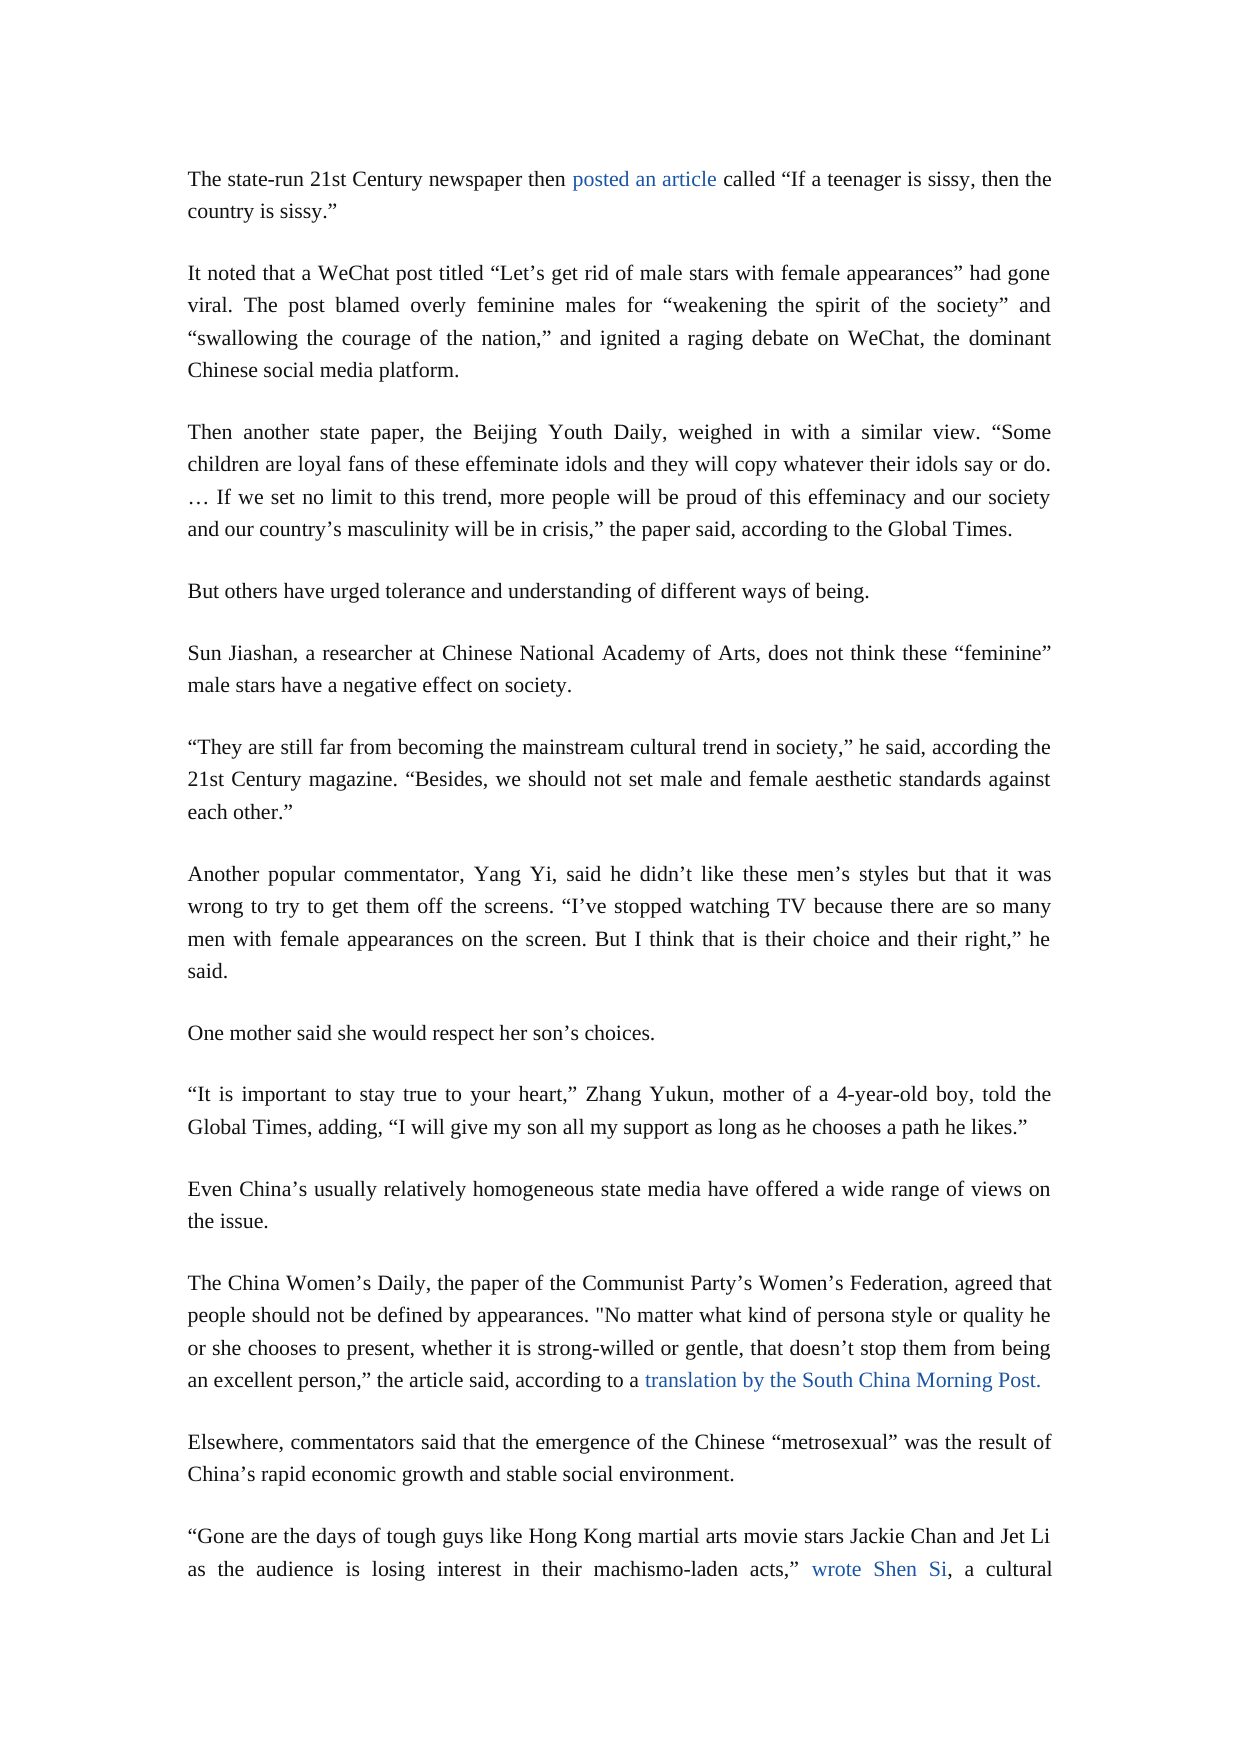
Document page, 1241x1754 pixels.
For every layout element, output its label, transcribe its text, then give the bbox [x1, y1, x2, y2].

text But others have urged tolerance and understanding of different ways of being. [187, 574, 1053, 607]
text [187, 1519, 1053, 1584]
text Even China’s usually relatively homogeneous state media have offered a wide range of views on the issue. [187, 1172, 1053, 1237]
text “They are still far from becoming the mainstream cultural trend in society,” he said, according the 21st Century magazine. “Besides, we should not set male and female aesthetic standards against each other.” [187, 730, 1053, 828]
text Another popular commentator, Yang Yi, said he didn’t like these men’s styles but that it was wrong to try to get them off the screens. “I’ve stopped watching TV because there are so many men with female appearances on the screen. But I think that is their choice and their right,” he said. [187, 857, 1053, 987]
text It noted that a WeChat post titled “Let’s get rid of male stars with female appearances” had gone viral. The post blamed overly feminine males for “weakening the spirit of the society” and “swallowing the courage of the nation,” and ignited a raging debate on WeChat, the dominant Chinese social media platform. [187, 256, 1053, 386]
text The China Women’s Daily, the paper of the Communist Party’s Women’s Federation, agreed that people should not be defined by appearances. "No matter what kind of persona style or quality he or she chooses to present, whether it is strong-willed or gentle, that doesn’t stop them from being an excellent person,” the article said, according to a translation by the South China Morning Post. [187, 1266, 1053, 1396]
text Sun Jiashan, a researcher at Chinese National Academy of Arts, does not think these “feminine” male stars have a negative effect on society. [187, 636, 1053, 701]
text Elsewhere, commentators said that the emergence of the Chinese “metrosexual” was the result of China’s rapid economic growth and stable social environment. [187, 1425, 1053, 1490]
text “It is important to stay true to your heart,” Zhang Yukun, mother of a 4-year-old boy, told the Global Times, adding, “I will give my son all my support as long as he chooses a path he likes.” [187, 1078, 1053, 1143]
text Then another state paper, the Beijing Youth Daily, weighed in with a similar view. “Some children are loyal fans of these effeminate idols and they will copy whatever their idols say or do. … If we set no limit to this trend, more people will be proud of this effeminacy and our society and our country’s masculinity will be in crisis,” the paper said, according to the Global Times. [187, 415, 1053, 545]
text One mother said she would respect her son’s choices. [187, 1016, 1053, 1049]
text The state-run 21st Century newspaper then posted an article called “If a teenager is sissy, then the country is sissy.” [187, 162, 1053, 227]
